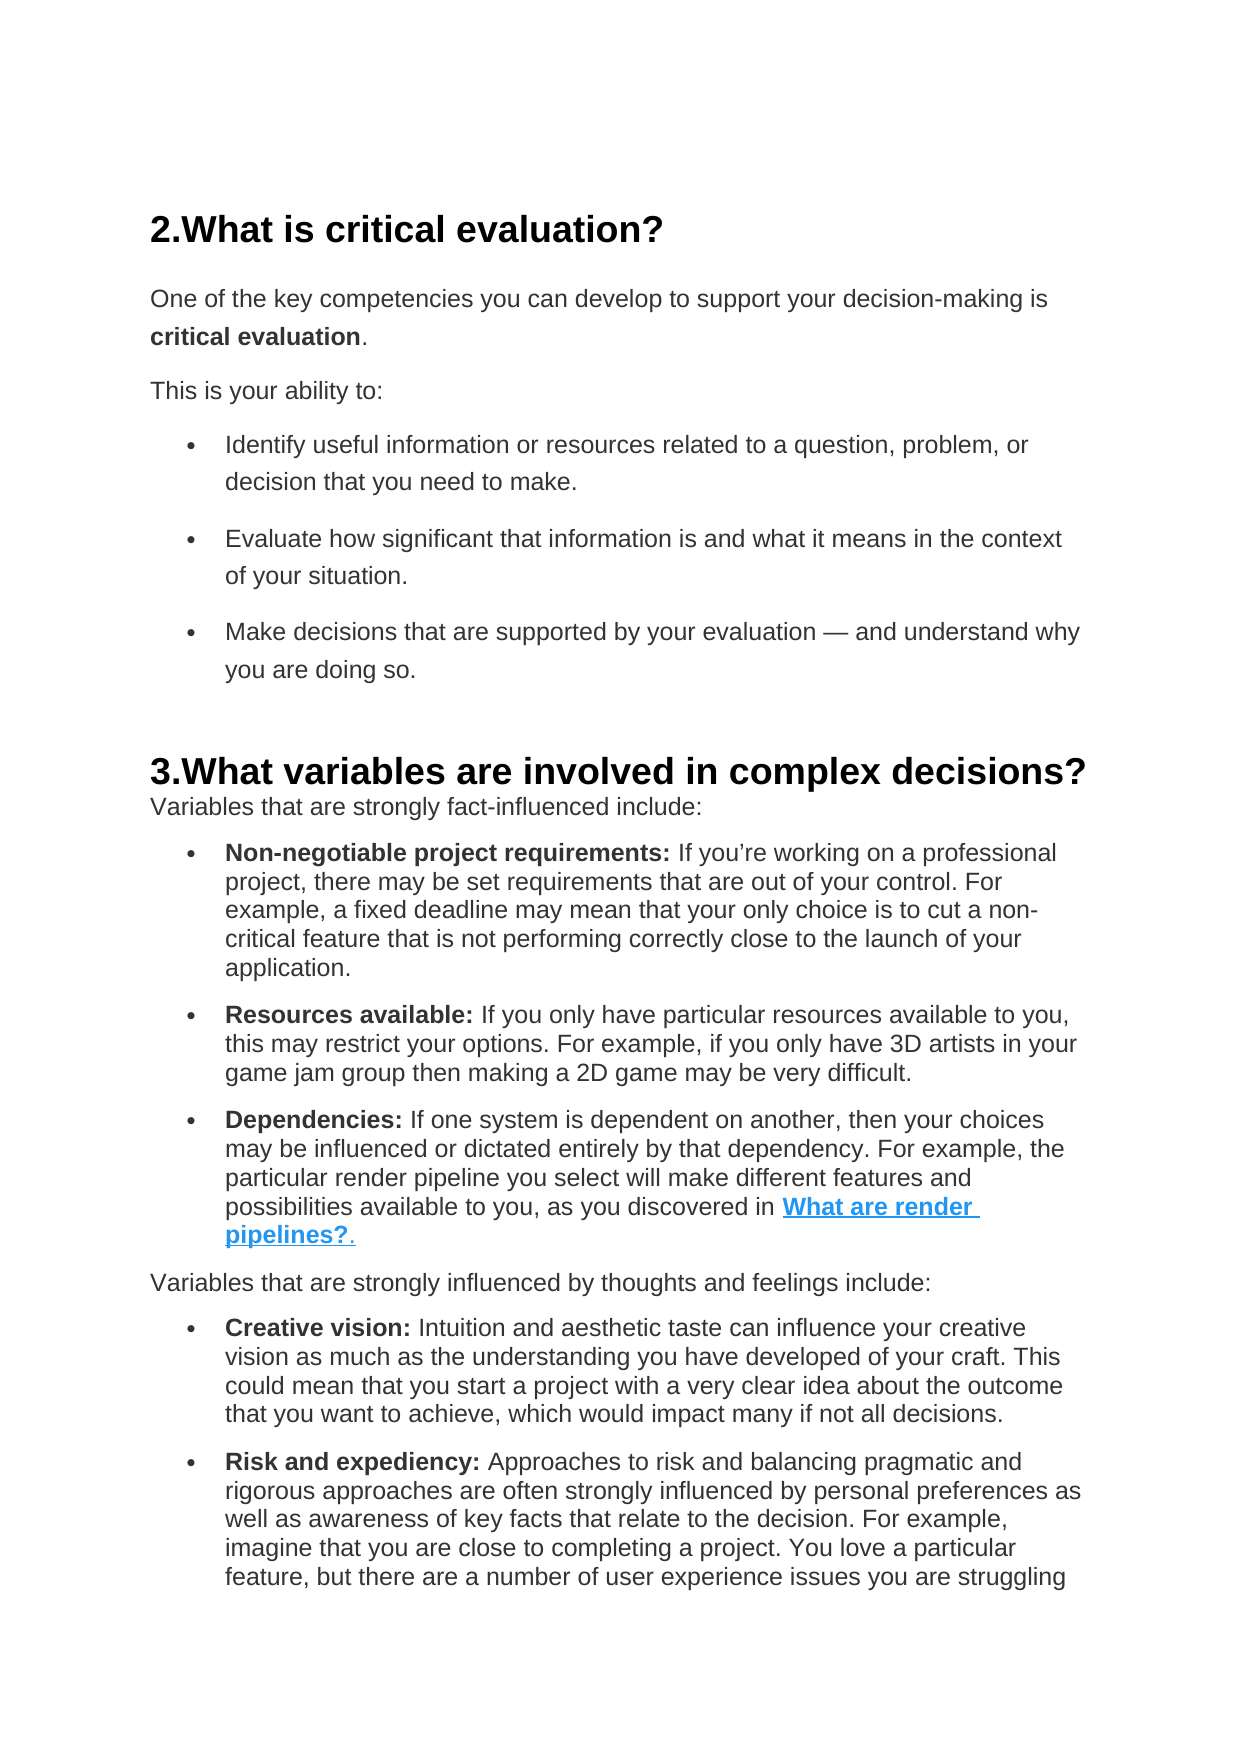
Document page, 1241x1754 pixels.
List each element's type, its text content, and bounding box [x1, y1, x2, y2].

text This is your ability to: [150, 367, 1090, 404]
text Variables that are strongly fact-influenced include: [150, 792, 1090, 821]
list Dependencies: If one system is dependent on another, then your choices may be influenced or dictated entirely by that dependency. For example, the particular render pipeline you select will make different features and possibilities available to you, as you discovered in What are render pipelines?. [187, 1105, 1090, 1249]
list Creative vision: Intuition and aesthetic taste can influence your creative vision as much as the understanding you have developed of your craft. This could mean that you start a project with a very clear idea about the outcome that you want to achieve, which would impact many if not all decisions. [187, 1313, 1090, 1428]
list Evaluate how significant that information is and what it means in the context of your situation. [187, 515, 1090, 590]
subtitle 3.What variables are involved in complex decisions? [150, 749, 1090, 792]
list Make decisions that are supported by your evaluation — and understand why you are doing so. [187, 608, 1090, 683]
list Resources available: If you only have particular resources available to you, this may restrict your options. For example, if you only have 3D artists in your game jam group then making a 2D game may be very difficult. [187, 1000, 1090, 1086]
text Variables that are strongly influenced by thoughts and feelings include: [150, 1268, 1090, 1296]
text 2.What is critical evaluation? [150, 150, 1090, 250]
list Identify useful information or resources related to a question, problem, or decision that you need to make. [187, 421, 1090, 496]
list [187, 1447, 1090, 1591]
text One of the key competencies you can develop to support your decision-making is critical evaluation. [150, 275, 1090, 350]
list Non-negotiable project requirements: If you’re working on a professional project, there may be set requirements that are out of your control. For example, a fixed deadline may mean that your only choice is to cut a non-critical feature that is not performing correctly close to the launch of your application. [187, 838, 1090, 981]
